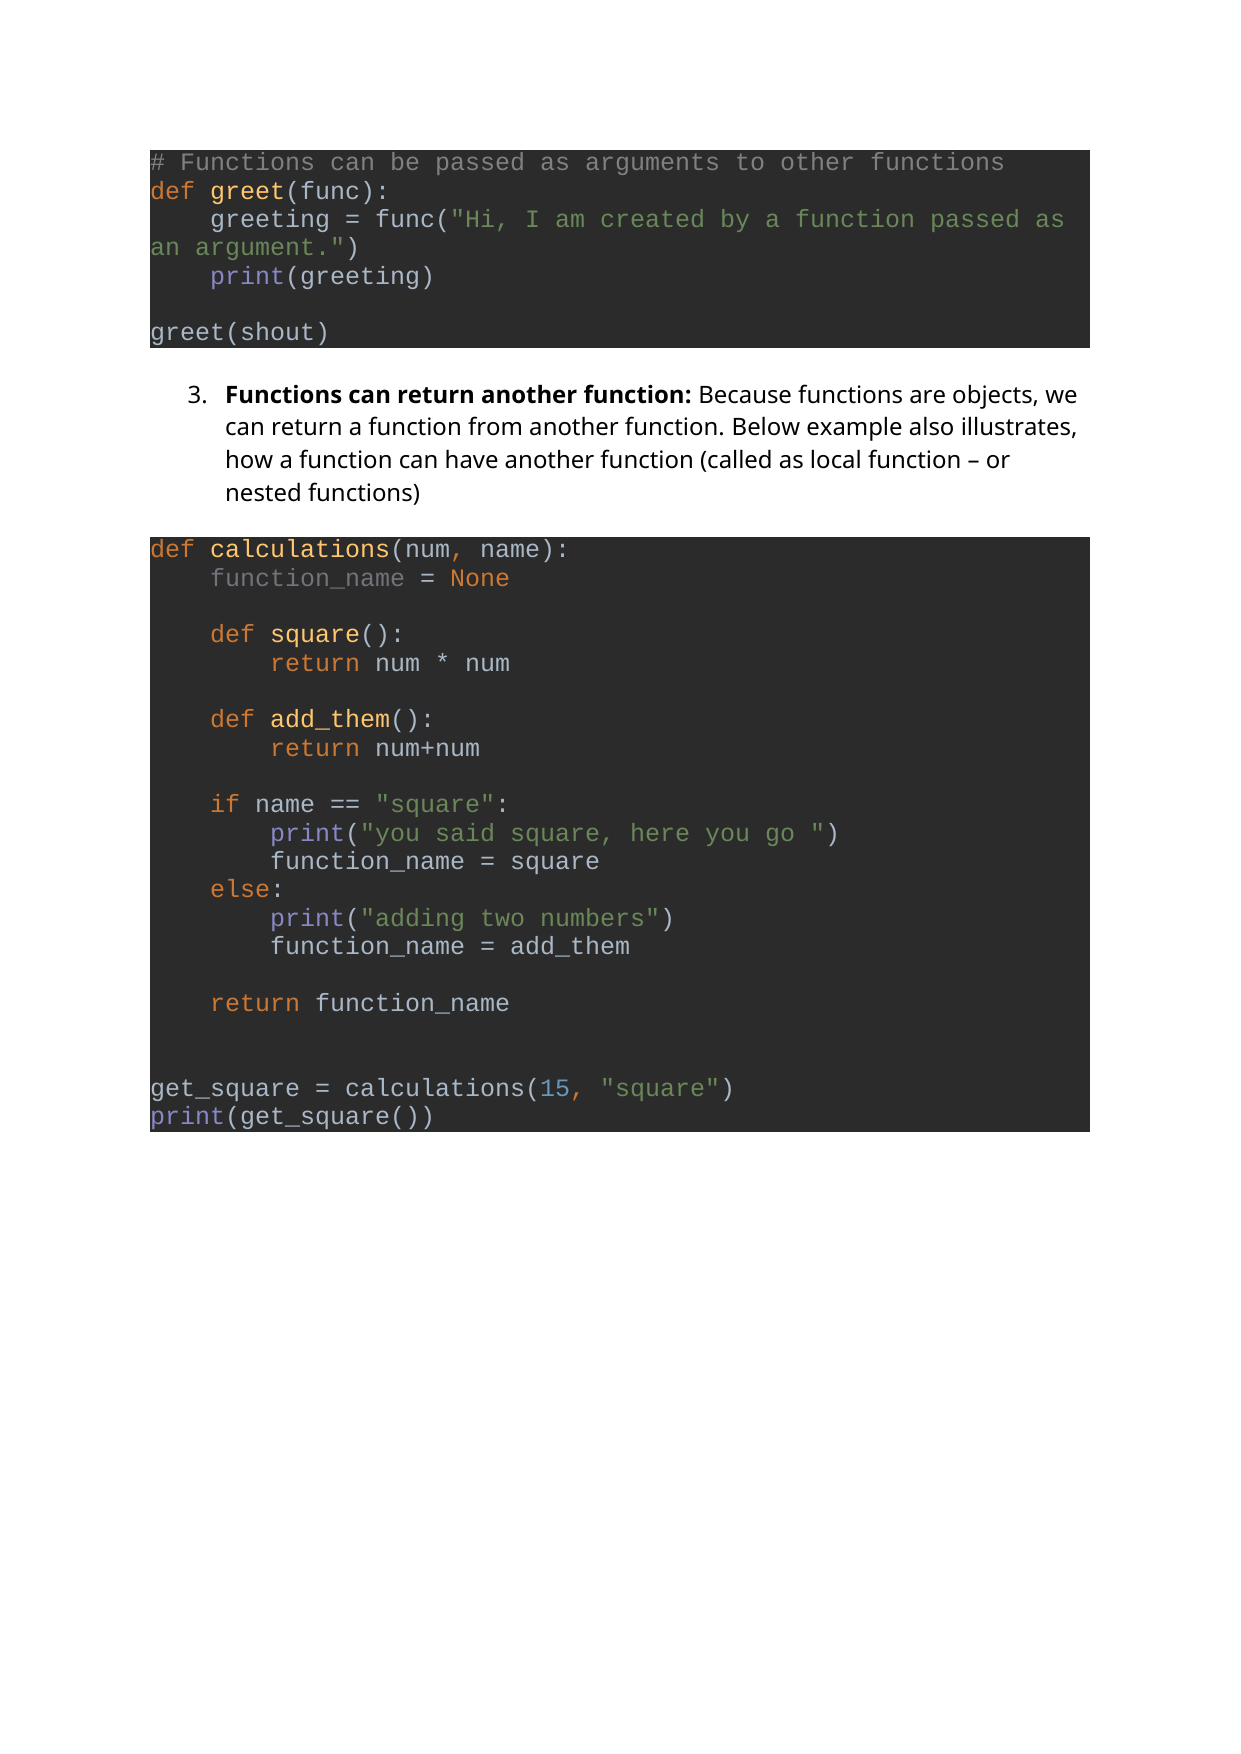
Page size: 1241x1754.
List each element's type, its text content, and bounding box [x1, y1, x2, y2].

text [150, 150, 1090, 348]
text def calculations(num, name): function_name = None def square(): return num * num def add_them(): return num+num if name == "square": print("you said square, here you go ") function_name = square else: print("adding two numbers") function_name = add_them return function_name get_square = calculations(15, "square") print(get_square()) [150, 537, 1090, 1132]
list Functions can return another function: Because functions are objects, we can return a function from another function. Below example also illustrates, how a function can have another function (called as local function – or nested functions) [187, 377, 1090, 508]
